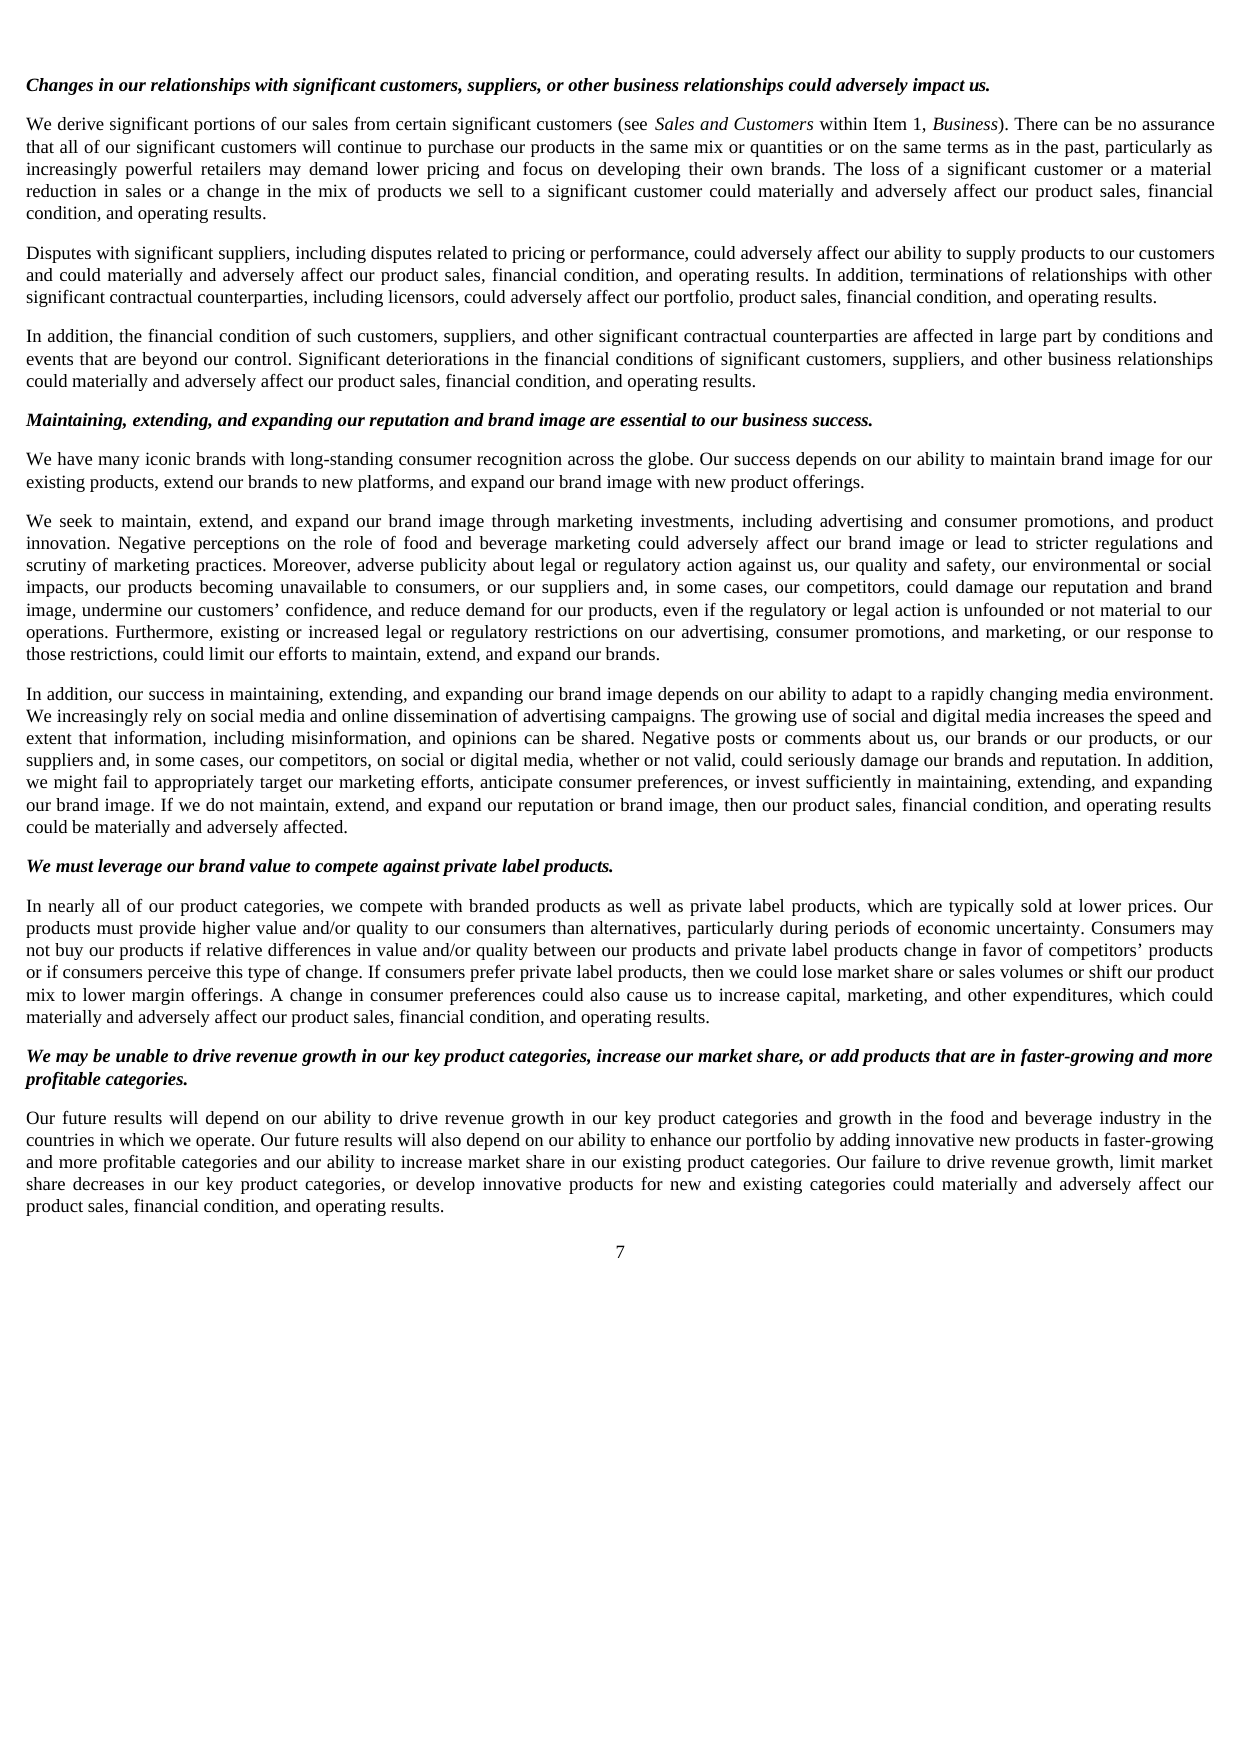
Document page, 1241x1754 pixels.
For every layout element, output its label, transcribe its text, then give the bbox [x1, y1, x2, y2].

text In addition, the financial condition of such customers, suppliers, and other significant contractual counterparties are affected in large part by conditions and events that are beyond our control. Significant deteriorations in the financial conditions of significant customers, suppliers, and other business relationships could materially and adversely affect our product sales, financial condition, and operating results. [26, 325, 1215, 391]
subtitle We may be unable to drive revenue growth in our key product categories, increase our market share, or add products that are in faster-growing and more profitable categories. [26, 1045, 1215, 1089]
subtitle We must leverage our brand value to compete against private label products. [26, 855, 1230, 877]
text We derive significant portions of our sales from certain significant customers (see Sales and Customers within Item 1, Business). There can be no assurance that all of our significant customers will continue to purchase our products in the same mix or quantities or on the same terms as in the past, particularly as increasingly powerful retailers may demand lower pricing and focus on developing their own brands. The loss of a significant customer or a material reduction in sales or a change in the mix of products we sell to a significant customer could materially and adversely affect our product sales, financial condition, and operating results. [26, 113, 1215, 224]
text We have many iconic brands with long-standing consumer recognition across the globe. Our success depends on our ability to maintain brand image for our existing products, extend our brands to new platforms, and expand our brand image with new product offerings. [26, 448, 1215, 492]
text In nearly all of our product categories, we compete with branded products as well as private label products, which are typically sold at lower prices. Our products must provide higher value and/or quality to our consumers than alternatives, particularly during periods of economic uncertainty. Consumers may not buy our products if relative differences in value and/or quality between our products and private label products change in favor of competitors’ products or if consumers perceive this type of change. If consumers prefer private label products, then we could lose market share or sales volumes or shift our product mix to lower margin offerings. A change in consumer preferences could also cause us to increase capital, marketing, and other expenditures, which could materially and adversely affect our product sales, financial condition, and operating results. [26, 895, 1216, 1027]
text We seek to maintain, extend, and expand our brand image through marketing investments, including advertising and consumer promotions, and product innovation. Negative perceptions on the role of food and beverage marketing could adversely affect our brand image or lead to stricter regulations and scrutiny of marketing practices. Moreover, adverse publicity about legal or regulatory action against us, our quality and safety, our environmental or social impacts, our products becoming unavailable to consumers, or our suppliers and, in some cases, our competitors, could damage our reputation and brand image, undermine our customers’ confidence, and reduce demand for our products, even if the regulatory or legal action is unfounded or not material to our operations. Furthermore, existing or increased legal or regulatory restrictions on our advertising, consumer promotions, and marketing, or our response to those restrictions, could limit our efforts to maintain, extend, and expand our brands. [26, 510, 1216, 664]
text 7 [11, 1241, 1230, 1262]
subtitle Maintaining, extending, and expanding our reputation and brand image are essential to our business success. [26, 409, 1230, 431]
text In addition, our success in maintaining, extending, and expanding our brand image depends on our ability to adapt to a rapidly changing media environment. We increasingly rely on social media and online dissemination of advertising campaigns. The growing use of social and digital media increases the speed and extent that information, including misinformation, and opinions can be shared. Negative posts or comments about us, our brands or our products, or our suppliers and, in some cases, our competitors, on social or digital media, whether or not valid, could seriously damage our brands and reputation. In addition, we might fail to appropriately target our marketing efforts, anticipate consumer preferences, or invest sufficiently in maintaining, extending, and expanding our brand image. If we do not maintain, extend, and expand our reputation or brand image, then our product sales, financial condition, and operating results could be materially and adversely affected. [26, 683, 1215, 837]
text Our future results will depend on our ability to drive revenue growth in our key product categories and growth in the food and beverage industry in the countries in which we operate. Our future results will also depend on our ability to enhance our portfolio by adding innovative new products in faster-growing and more profitable categories and our ability to increase market share in our existing product categories. Our failure to drive revenue growth, limit market share decreases in our key product categories, or develop innovative products for new and existing categories could materially and adversely affect our product sales, financial condition, and operating results. [26, 1107, 1216, 1217]
text Disputes with significant suppliers, including disputes related to pricing or performance, could adversely affect our ability to supply products to our customers and could materially and adversely affect our product sales, financial condition, and operating results. In addition, terminations of relationships with other significant contractual counterparties, including licensors, could adversely affect our portfolio, product sales, financial condition, and operating results. [26, 242, 1215, 307]
subtitle Changes in our relationships with significant customers, suppliers, or other business relationships could adversely impact us. [26, 74, 1230, 96]
